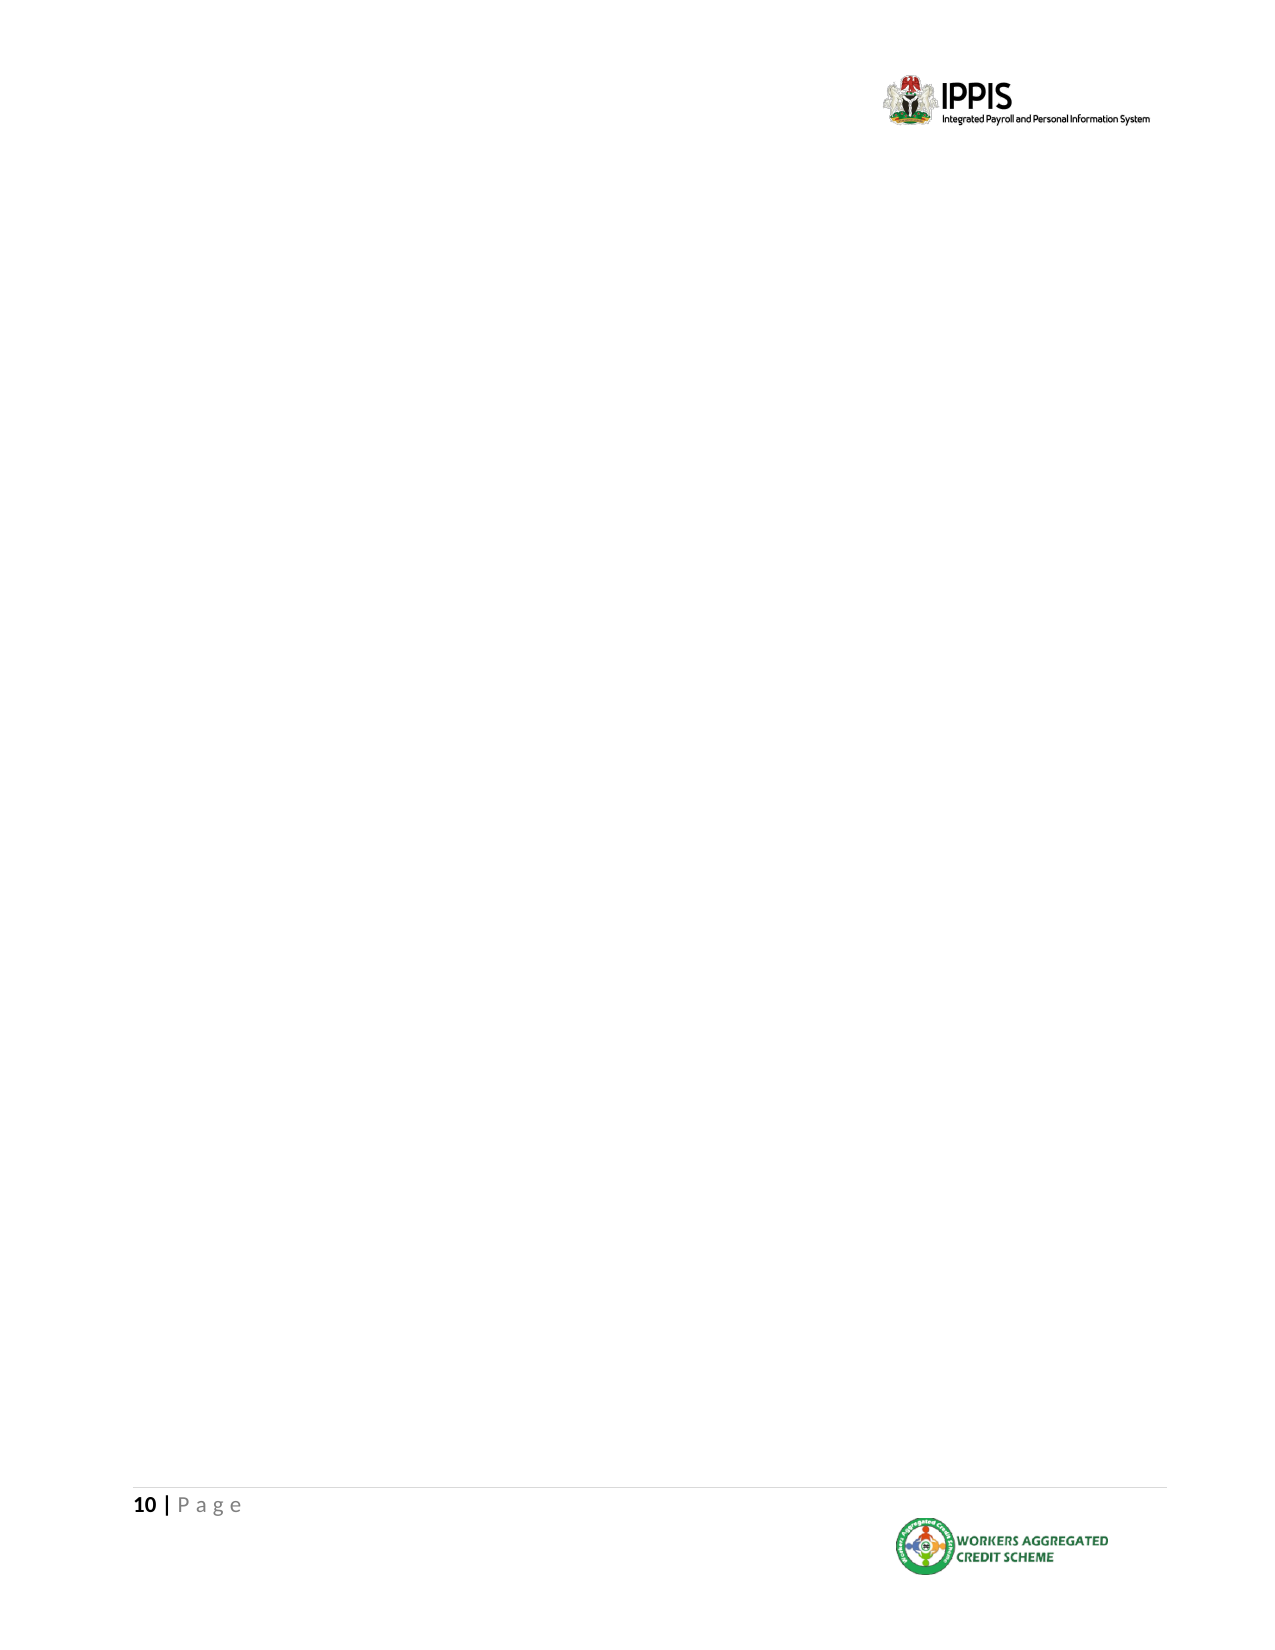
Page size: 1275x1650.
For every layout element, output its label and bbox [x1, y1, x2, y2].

picture [882, 75, 1152, 128]
picture [896, 1518, 1108, 1575]
